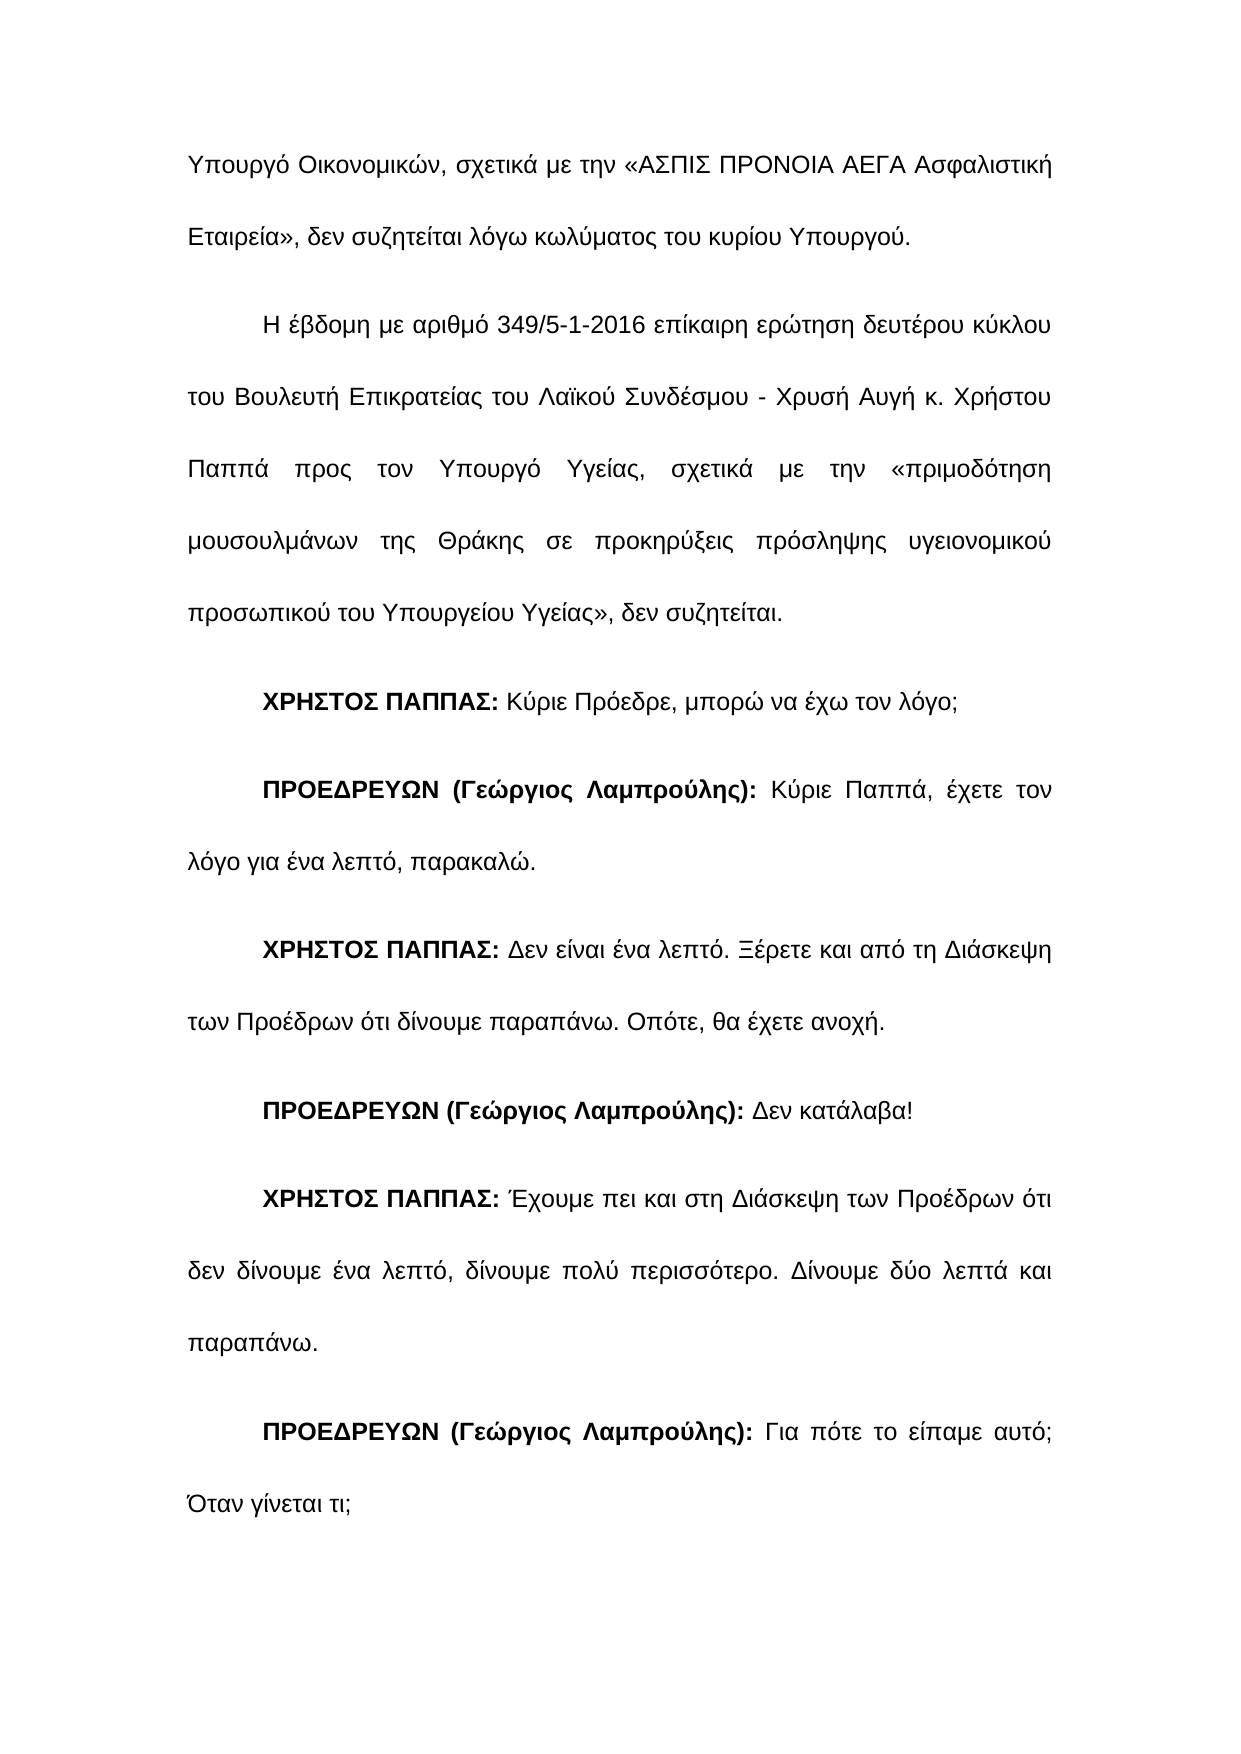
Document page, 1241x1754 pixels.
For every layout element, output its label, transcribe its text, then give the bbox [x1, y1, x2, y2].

text ΠΡΟΕΔΡΕΥΩΝ (Γεώργιος Λαμπρούλης): Κύριε Παππά, έχετε τον λόγο για ένα λεπτό, παρακαλώ. [187, 775, 1053, 876]
text ΠΡΟΕΔΡΕΥΩΝ (Γεώργιος Λαμπρούλης): Για πότε το είπαμε αυτό; Όταν γίνεται τι; [187, 1417, 1053, 1517]
text ΧΡΗΣΤΟΣ ΠΑΠΠΑΣ: Δεν είναι ένα λεπτό. Ξέρετε και από τη Διάσκεψη των Προέδρων ότι δίνουμε παραπάνω. Οπότε, θα έχετε ανοχή. [187, 935, 1053, 1036]
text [187, 150, 1053, 251]
text Η έβδομη με αριθμό 349/5-1-2016 επίκαιρη ερώτηση δευτέρου κύκλου του Βουλευτή Επικρατείας του Λαϊκού Συνδέσμου - Χρυσή Αυγή κ. Χρήστου Παππά προς τον Υπουργό Υγείας, σχετικά με την «πριμοδότηση μουσουλμάνων της Θράκης σε προκηρύξεις πρόσληψης υγειονομικού προσωπικού του Υπουργείου Υγείας», δεν συζητείται. [187, 310, 1053, 627]
text ΧΡΗΣΤΟΣ ΠΑΠΠΑΣ: Κύριε Πρόεδρε, μπορώ να έχω τον λόγο; [187, 686, 1053, 715]
text ΧΡΗΣΤΟΣ ΠΑΠΠΑΣ: Έχουμε πει και στη Διάσκεψη των Προέδρων ότι δεν δίνουμε ένα λεπτό, δίνουμε πολύ περισσότερο. Δίνουμε δύο λεπτά και παραπάνω. [187, 1184, 1053, 1357]
text ΠΡΟΕΔΡΕΥΩΝ (Γεώργιος Λαμπρούλης): Δεν κατάλαβα! [187, 1096, 1053, 1124]
